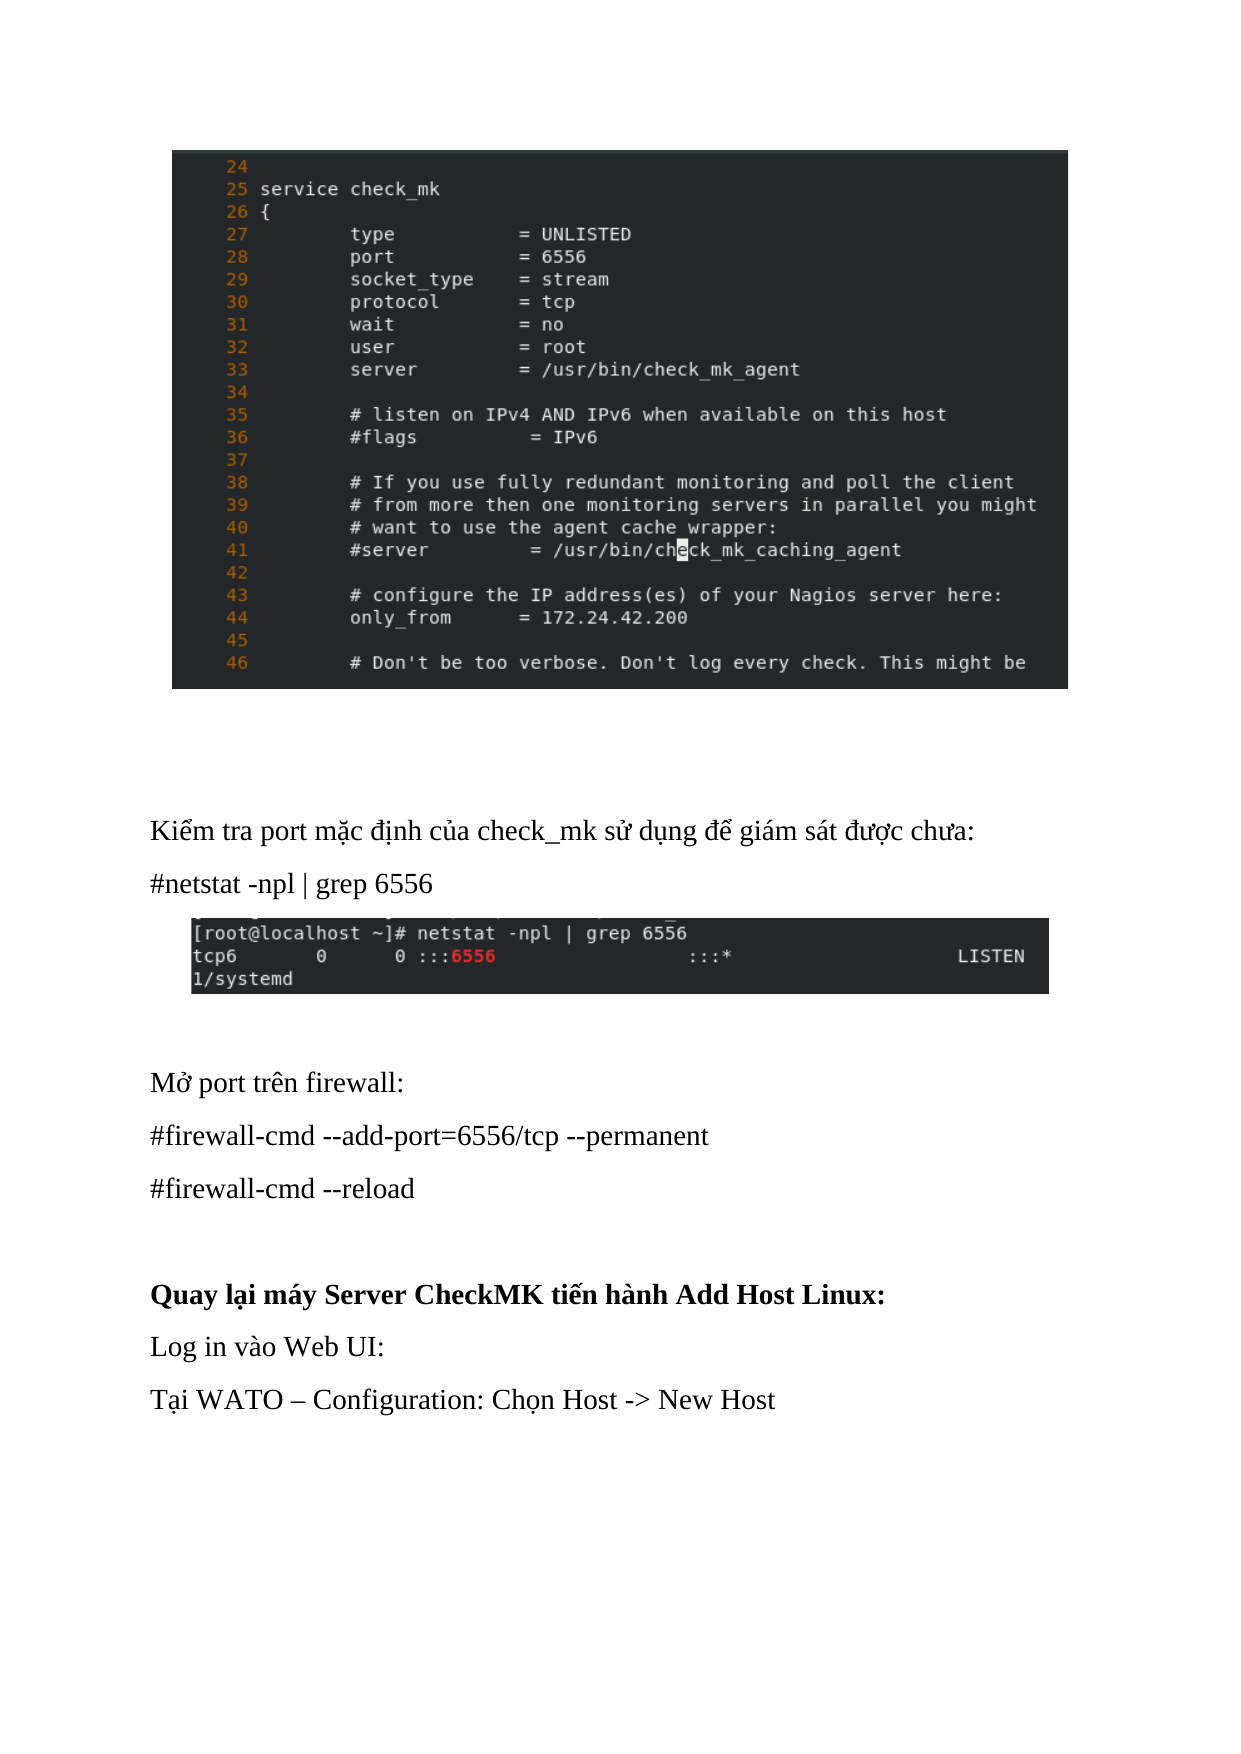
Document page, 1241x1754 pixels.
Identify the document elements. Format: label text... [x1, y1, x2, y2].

text Quay lại máy Server CheckMK tiến hành Add Host Linux: [150, 1277, 1090, 1310]
text Log in vào Web UI: [150, 1329, 1090, 1363]
text #firewall-cmd --add-port=6556/tcp --permanent [150, 1118, 1090, 1152]
text Mở port trên firewall: [150, 1066, 1090, 1099]
text #firewall-cmd --reload [150, 1171, 1090, 1205]
picture [172, 150, 1069, 689]
text Tại WATO – Configuration: Chọn Host -> New Host [150, 1382, 1090, 1416]
text #netstat -npl | grep 6556 [150, 866, 1090, 899]
picture [191, 918, 1049, 994]
text Kiểm tra port mặc định của check_mk sử dụng để giám sát được chưa: [150, 813, 1090, 847]
